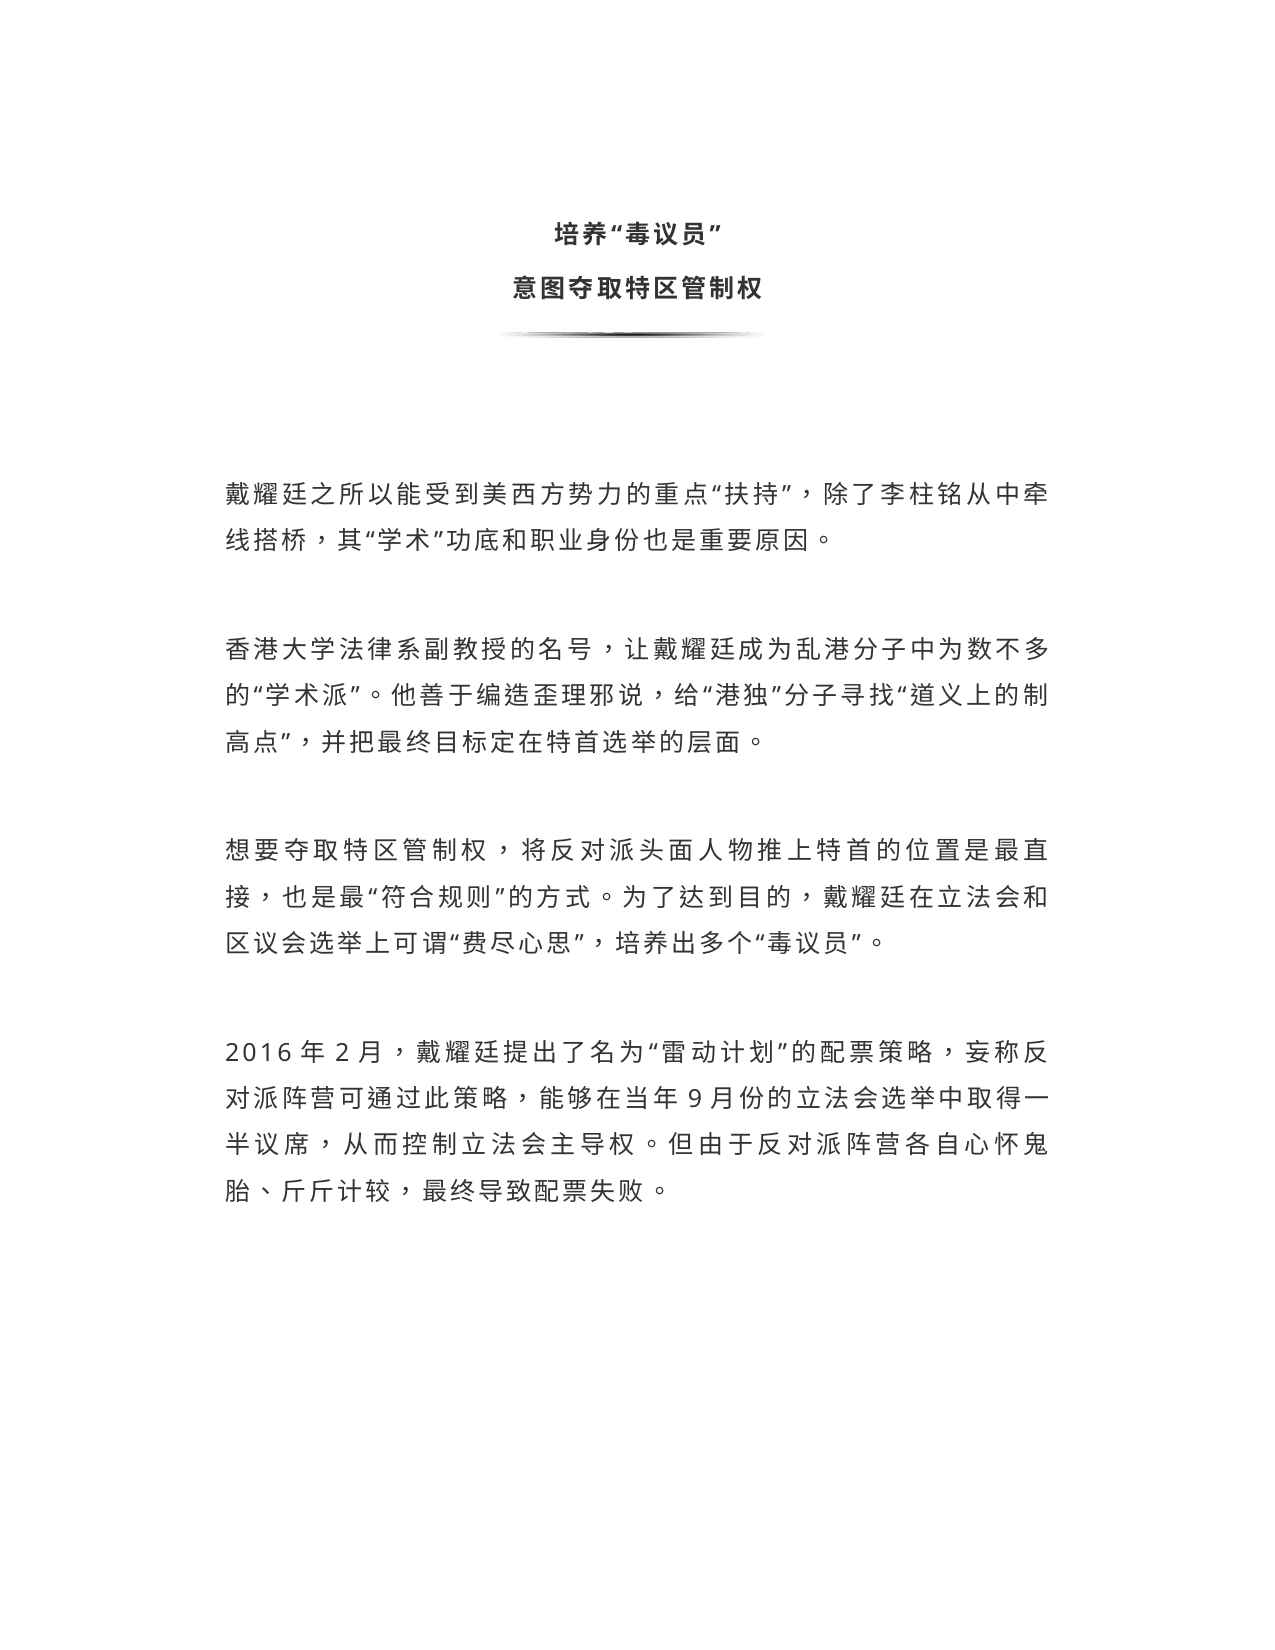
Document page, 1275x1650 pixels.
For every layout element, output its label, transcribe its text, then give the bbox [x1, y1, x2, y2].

text 2016年2月，戴耀廷提出了名为“雷动计划”的配票策略，妄称反对派阵营可通过此策略，能够在当年9月份的立法会选举中取得一半议席，从而控制立法会主导权。但由于反对派阵营各自心怀鬼胎、斤斤计较，最终导致配票失败。 [225, 1022, 1050, 1208]
text 戴耀廷之所以能受到美西方势力的重点“扶持”，除了李柱铭从中牵线搭桥，其“学术”功底和职业身份也是重要原因。 [225, 464, 1050, 557]
text 意图夺取特区管制权 [225, 258, 1050, 305]
picture [496, 326, 779, 343]
text 香港大学法律系副教授的名号，让戴耀廷成为乱港分子中为数不多的“学术派”。他善于编造歪理邪说，给“港独”分子寻找“道义上的制高点”，并把最终目标定在特首选举的层面。 [225, 619, 1050, 758]
text 想要夺取特区管制权，将反对派头面人物推上特首的位置是最直接，也是最“符合规则”的方式。为了达到目的，戴耀廷在立法会和区议会选举上可谓“费尽心思”，培养出多个“毒议员”。 [225, 820, 1050, 960]
text 培养“毒议员” [225, 204, 1050, 251]
